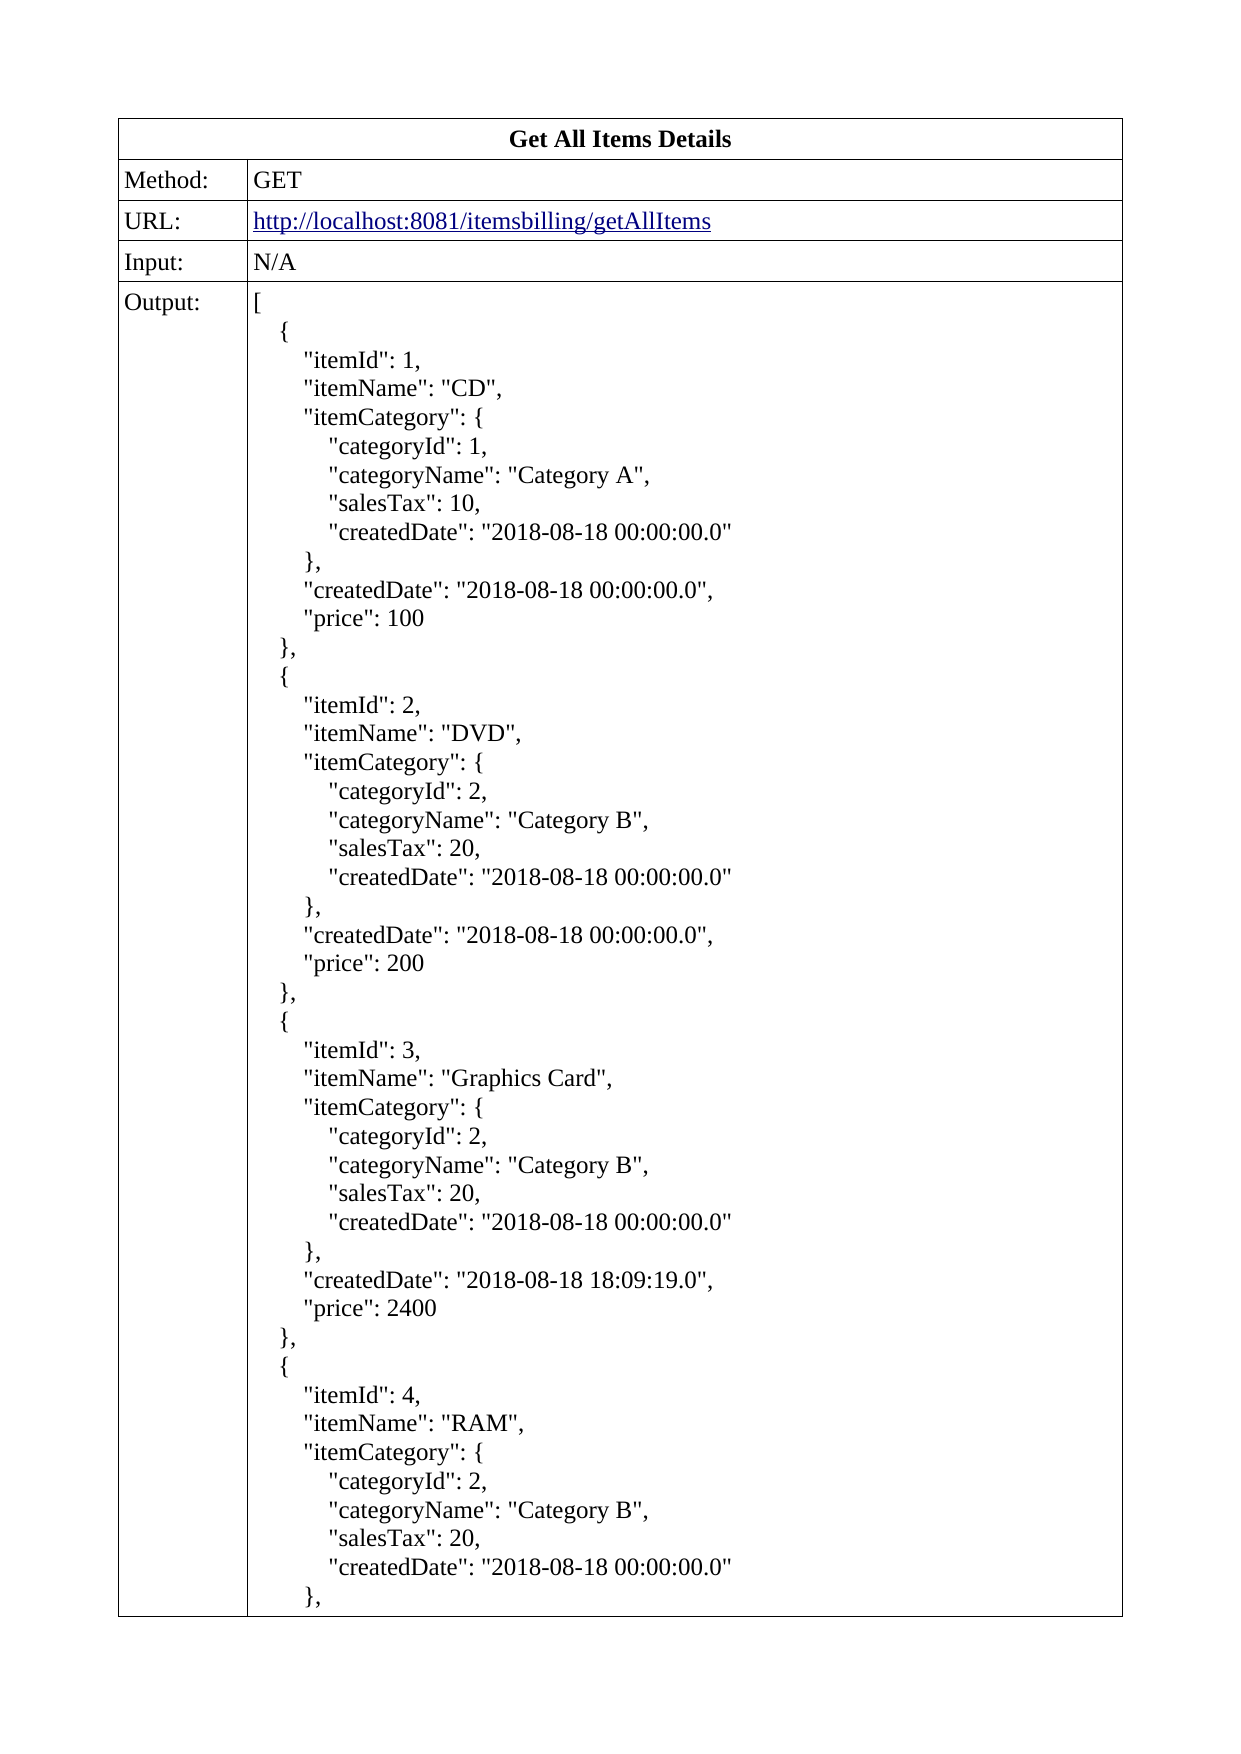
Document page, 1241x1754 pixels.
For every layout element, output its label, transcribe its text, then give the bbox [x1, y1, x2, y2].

table_cell GET [248, 160, 1122, 199]
table_cell http://localhost:8081/itemsbilling/getAllItems [248, 201, 1122, 240]
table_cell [248, 282, 1122, 1616]
table_cell URL: [119, 201, 247, 240]
table_cell Method: [119, 160, 247, 199]
table_cell Input: [119, 241, 247, 281]
table_cell Output: [119, 282, 247, 1616]
table_header Get All Items Details [119, 119, 1122, 159]
table_cell N/A [248, 241, 1122, 281]
